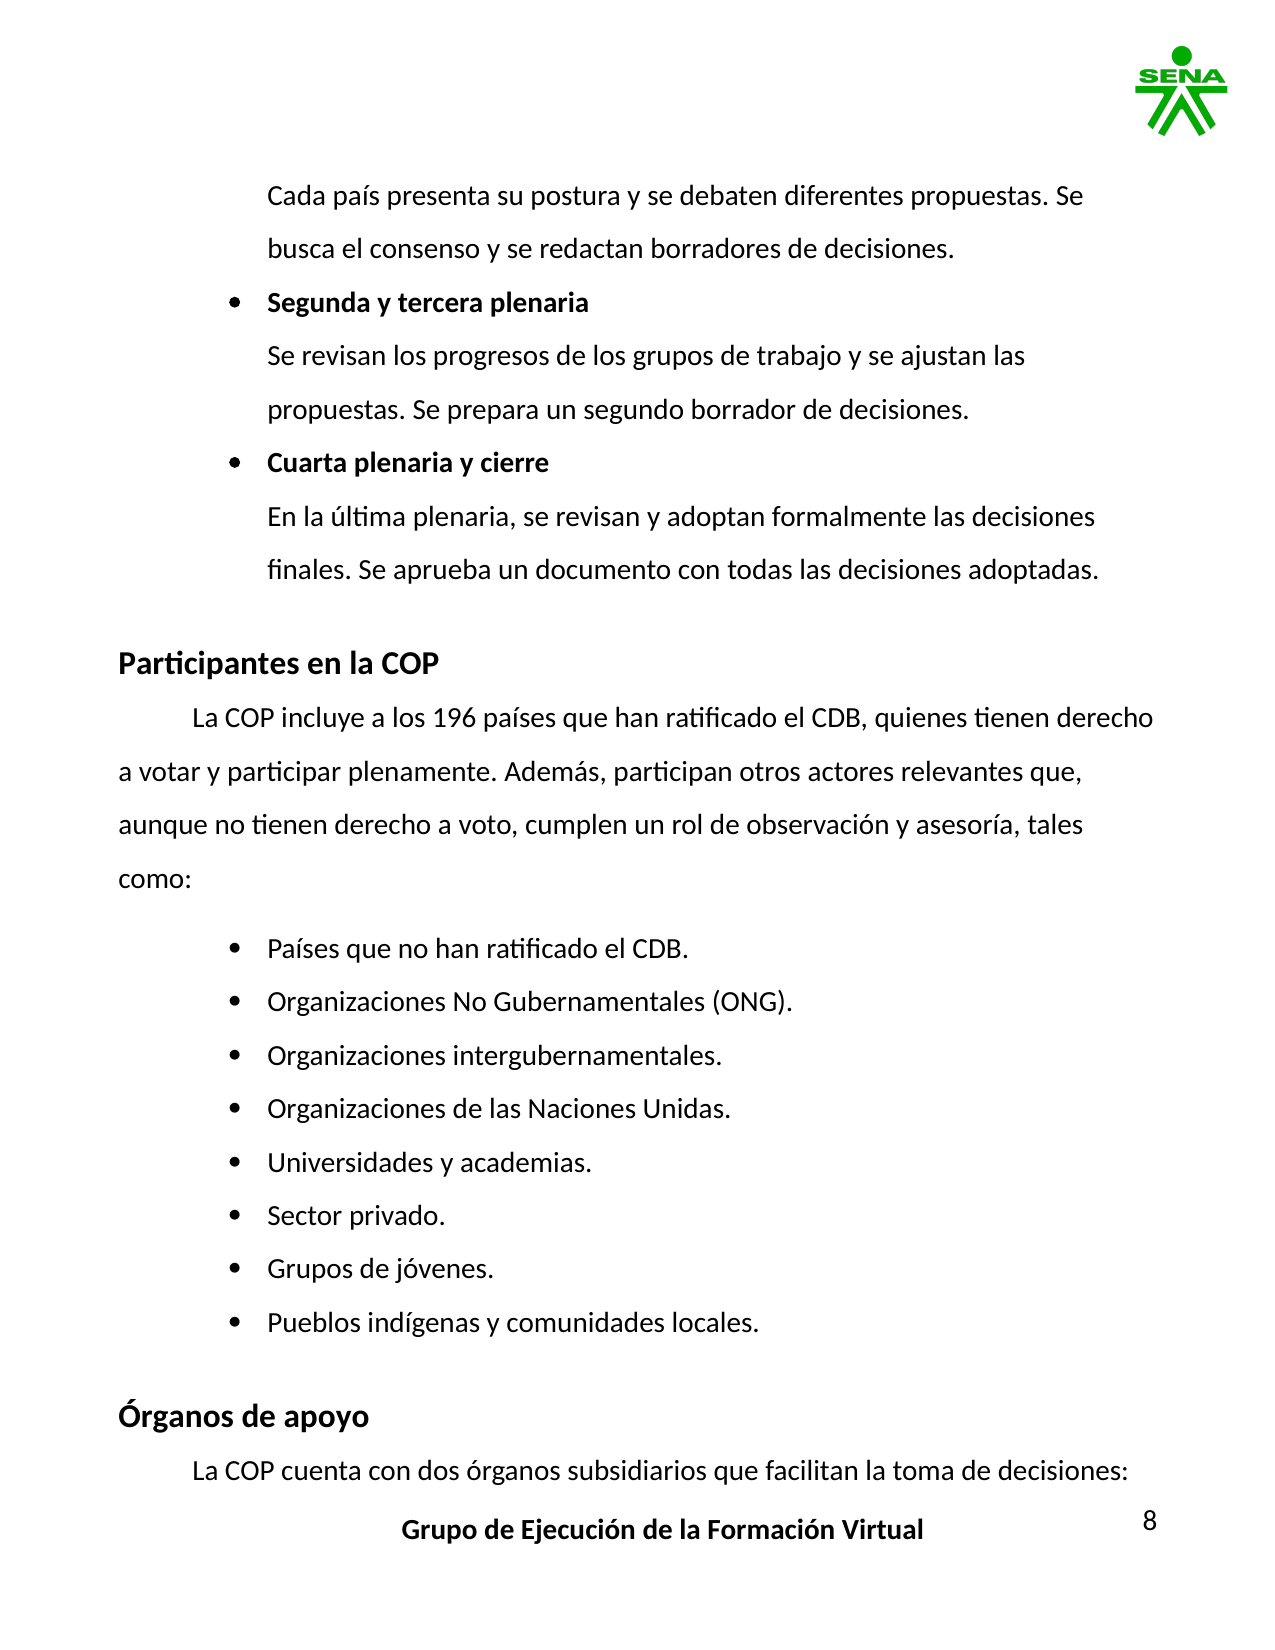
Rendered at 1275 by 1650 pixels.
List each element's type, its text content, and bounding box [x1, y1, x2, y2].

list Grupos de jóvenes. [229, 1251, 1157, 1286]
list Pueblos indígenas y comunidades locales. [229, 1304, 1157, 1340]
list Organizaciones intergubernamentales. [229, 1037, 1157, 1072]
list Cuarta plenaria y cierre [229, 444, 1157, 480]
text La COP incluye a los 196 países que han ratificado el CDB, quienes tienen derecho a votar y participar plenamente. Además, participan otros actores relevantes que, aunque no tienen derecho a voto, cumplen un rol de observación y asesoría, tales como: [118, 699, 1157, 896]
list Universidades y academias. [229, 1144, 1157, 1179]
picture [1135, 46, 1228, 136]
list Sector privado. [229, 1197, 1157, 1233]
list Segunda y tercera plenaria [229, 284, 1157, 320]
subtitle Órganos de apoyo [118, 1395, 1157, 1436]
list En la última plenaria, se revisan y adoptan formalmente las decisiones finales. Se aprueba un documento con todas las decisiones adoptadas. [267, 498, 1157, 587]
list Organizaciones de las Naciones Unidas. [229, 1090, 1157, 1126]
list Países que no han ratificado el CDB. [229, 930, 1157, 966]
list Se revisan los progresos de los grupos de trabajo y se ajustan las propuestas. Se prepara un segundo borrador de decisiones. [267, 337, 1157, 427]
list Cada país presenta su postura y se debaten diferentes propuestas. Se busca el consenso y se redactan borradores de decisiones. [267, 177, 1157, 266]
subtitle Participantes en la COP [118, 642, 1157, 683]
text La COP cuenta con dos órganos subsidiarios que facilitan la toma de decisiones: [118, 1452, 1157, 1488]
list Organizaciones No Gubernamentales (ONG). [229, 983, 1157, 1019]
